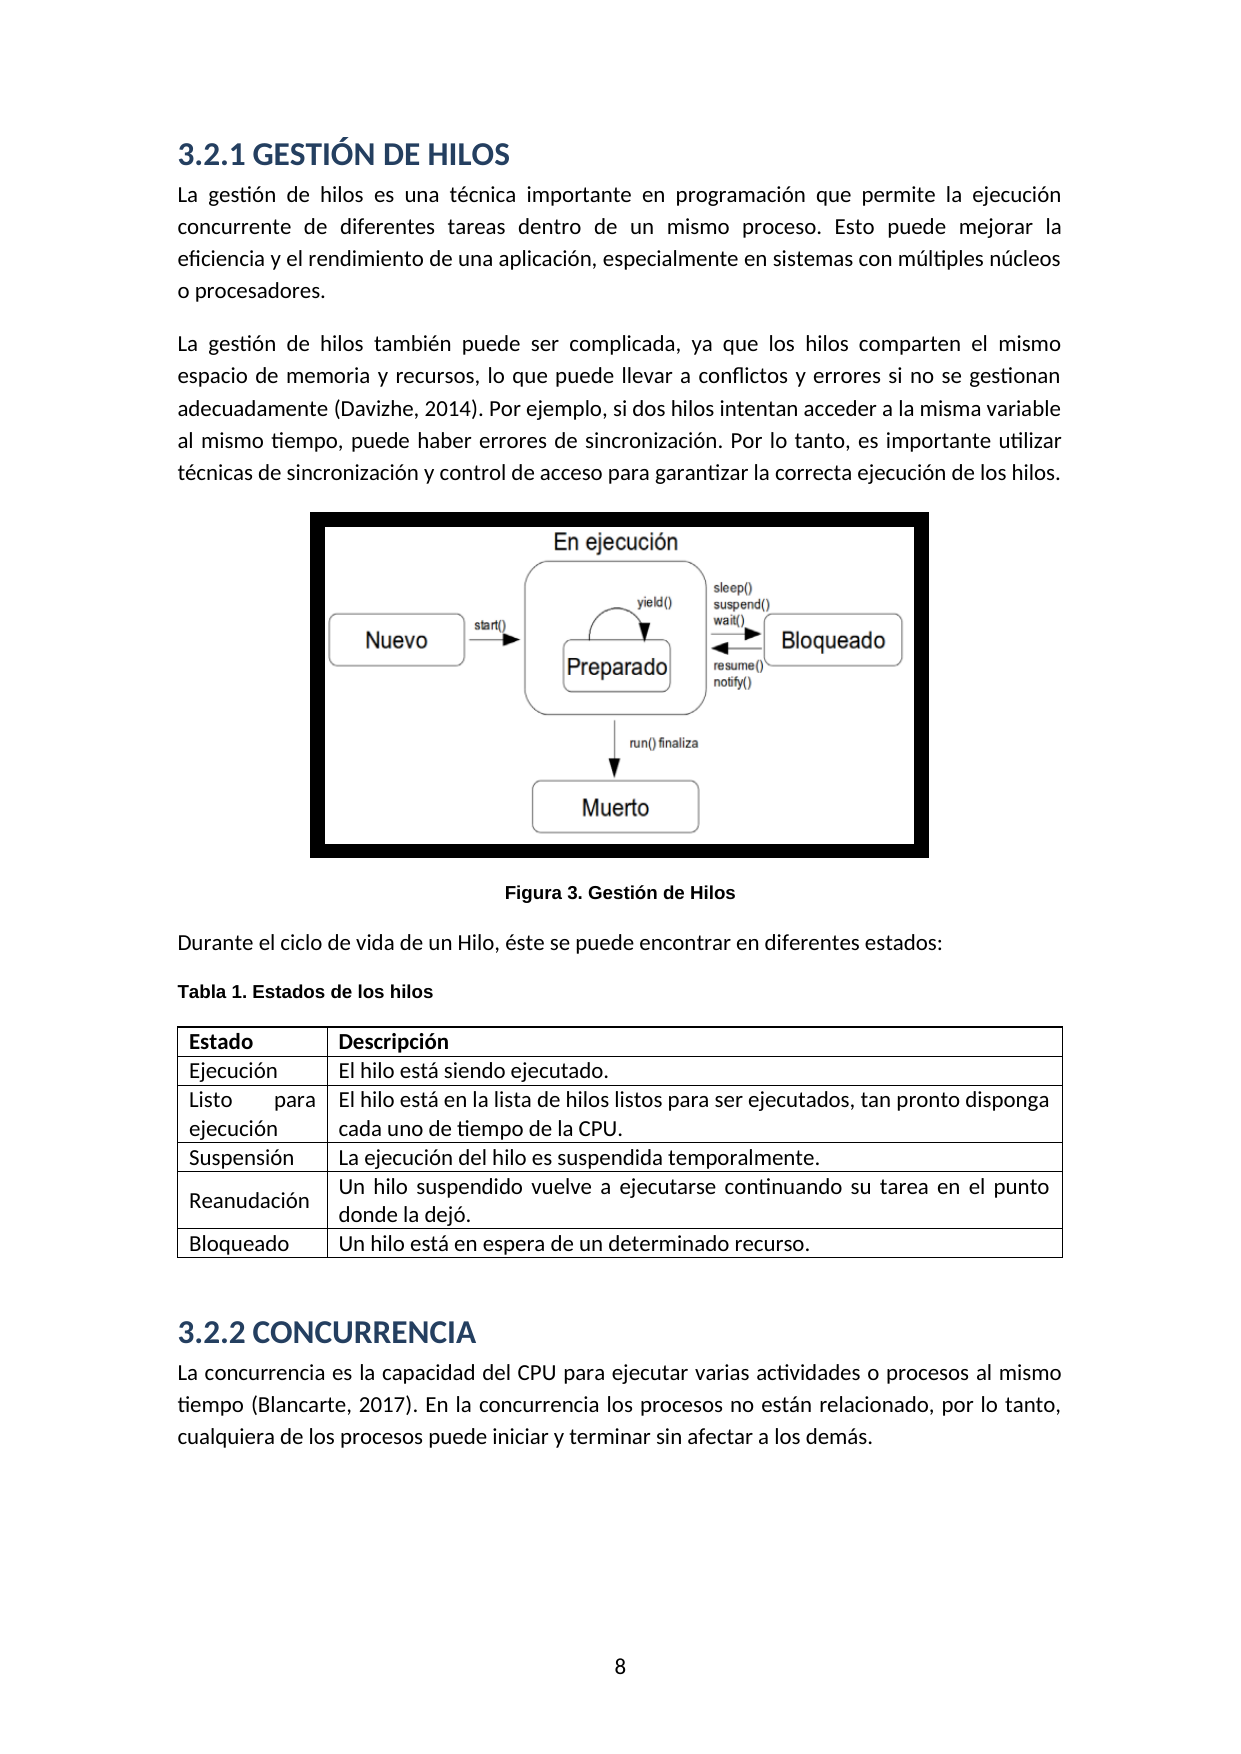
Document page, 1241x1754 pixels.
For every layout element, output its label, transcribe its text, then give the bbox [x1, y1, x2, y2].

table_cell Bloqueado [178, 1229, 327, 1257]
subtitle GESTIÓN DE HILOS [177, 133, 1063, 174]
text La gestión de hilos es una técnica importante en programación que permite la ejecución concurrente de diferentes tareas dentro de un mismo proceso. Esto puede mejorar la eficiencia y el rendimiento de una aplicación, especialmente en sistemas con múltiples núcleos o procesadores. [177, 180, 1063, 304]
table_cell La ejecución del hilo es suspendida temporalmente. [328, 1143, 1062, 1171]
table_header Estado [178, 1028, 327, 1056]
subtitle CONCURRENCIA [177, 1311, 1063, 1352]
picture [325, 527, 914, 844]
text La gestión de hilos también puede ser complicada, ya que los hilos comparten el mismo espacio de memoria y recursos, lo que puede llevar a conflictos y errores si no se gestionan adecuadamente . Por ejemplo, si dos hilos intentan acceder a la misma variable al mismo tiempo, puede haber errores de sincronización. Por lo tanto, es importante utilizar técnicas de sincronización y control de acceso para garantizar la correcta ejecución de los hilos. [177, 329, 1063, 486]
table_cell Un hilo está en espera de un determinado recurso. [328, 1229, 1062, 1257]
table_cell Listo para ejecución [178, 1086, 327, 1142]
text Durante el ciclo de vida de un Hilo, éste se puede encontrar en diferentes estados: [177, 928, 1063, 956]
table_cell Reanudación [178, 1172, 327, 1228]
table_cell Suspensión [178, 1143, 327, 1171]
table_cell El hilo está siendo ejecutado. [328, 1057, 1062, 1084]
table_cell Ejecución [178, 1057, 327, 1084]
table_cell El hilo está en la lista de hilos listos para ser ejecutados, tan pronto disponga cada uno de tiempo de la CPU. [328, 1086, 1062, 1142]
text La concurrencia es la capacidad del CPU para ejecutar varias actividades o procesos al mismo tiempo . En la concurrencia los procesos no están relacionado, por lo tanto, cualquiera de los procesos puede iniciar y terminar sin afectar a los demás. [177, 1358, 1063, 1450]
table_header Descripción [328, 1028, 1062, 1056]
table_cell Un hilo suspendido vuelve a ejecutarse continuando su tarea en el punto donde la dejó. [328, 1172, 1062, 1228]
